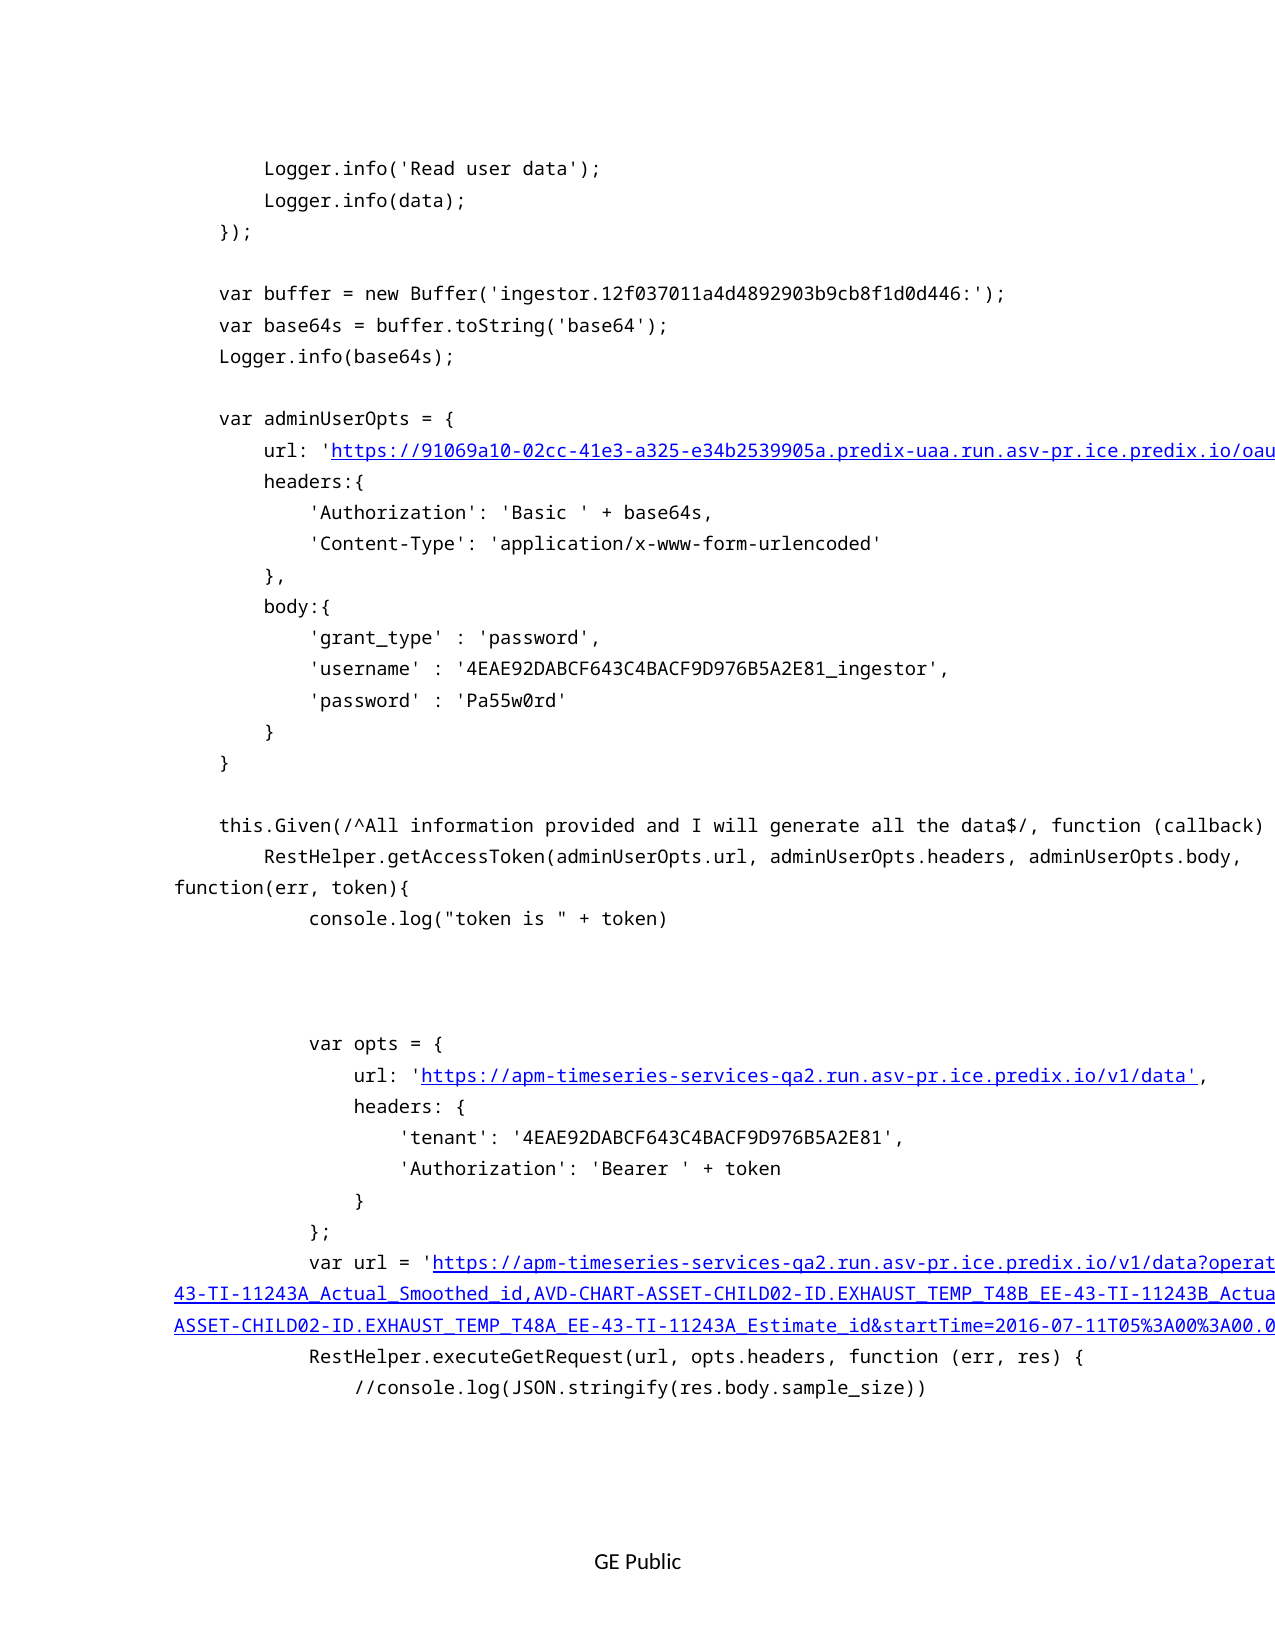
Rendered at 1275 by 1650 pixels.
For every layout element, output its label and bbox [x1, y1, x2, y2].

table_header [150, 150, 1275, 1494]
